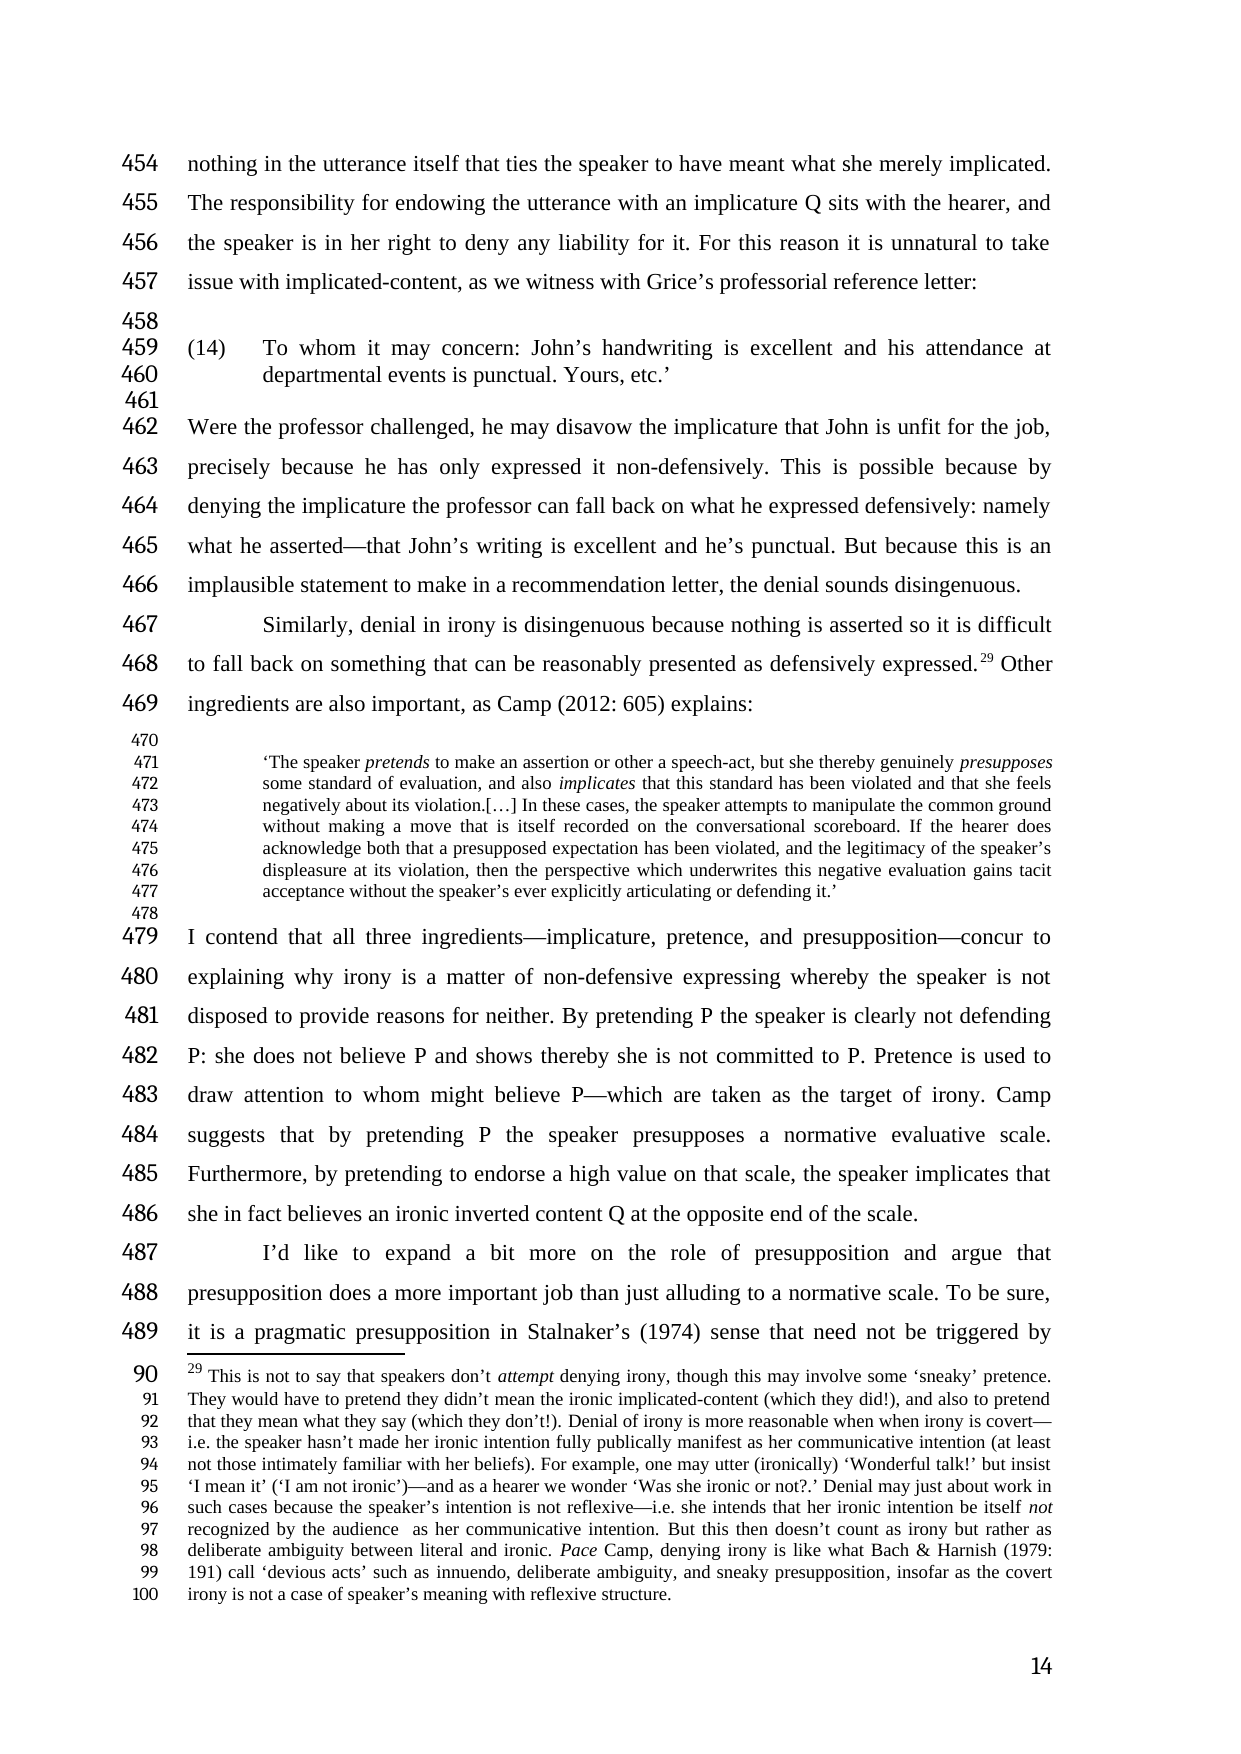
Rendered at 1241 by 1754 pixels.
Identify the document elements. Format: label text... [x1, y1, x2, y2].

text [187, 1239, 1053, 1344]
text ‘The speaker pretends to make an assertion or other a speech-act, but she thereby genuinely presupposes some standard of evaluation, and also implicates that this standard has been violated and that she feels negatively about its violation.[…] In these cases, the speaker attempts to manipulate the common ground without making a move that is itself recorded on the conversational scoreboard. If the hearer does acknowledge both that a presupposed expectation has been violated, and the legitimacy of the speaker’s displeasure at its violation, then the perspective which underwrites this negative evaluation gains tacit acceptance without the speaker’s ever explicitly articulating or defending it.’ [262, 751, 1053, 902]
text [187, 150, 1053, 295]
text I contend that all three ingredients—implicature, pretence, and presupposition—concur to explaining why irony is a matter of non-defensive expressing whereby the speaker is not disposed to provide reasons for neither. By pretending P the speaker is clearly not defending P: she does not believe P and shows thereby she is not committed to P. Pretence is used to draw attention to whom might believe P—which are taken as the target of irony. Camp suggests that by pretending P the speaker presupposes a normative evaluative scale. Furthermore, by pretending to endorse a high value on that scale, the speaker implicates that she in fact believes an ironic inverted content Q at the opposite end of the scale. [187, 923, 1053, 1226]
text Were the professor challenged, he may disavow the implicature that John is unfit for the job, precisely because he has only expressed it non-defensively. This is possible because by denying the implicature the professor can fall back on what he expressed defensively: namely what he asserted—that John’s writing is excellent and he’s punctual. But because this is an implausible statement to make in a recommendation letter, the denial sounds disingenuous. [187, 413, 1053, 598]
text (14) To whom it may concern: John’s handwriting is excellent and his attendance at departmental events is punctual. Yours, etc.’ [187, 334, 1053, 387]
text Similarly, denial in irony is disingenuous because nothing is asserted so it is difficult to fall back on something that can be reasonably presented as defensively expressed. Other ingredients are also important, as Camp (2012: 605) explains: [187, 611, 1053, 716]
